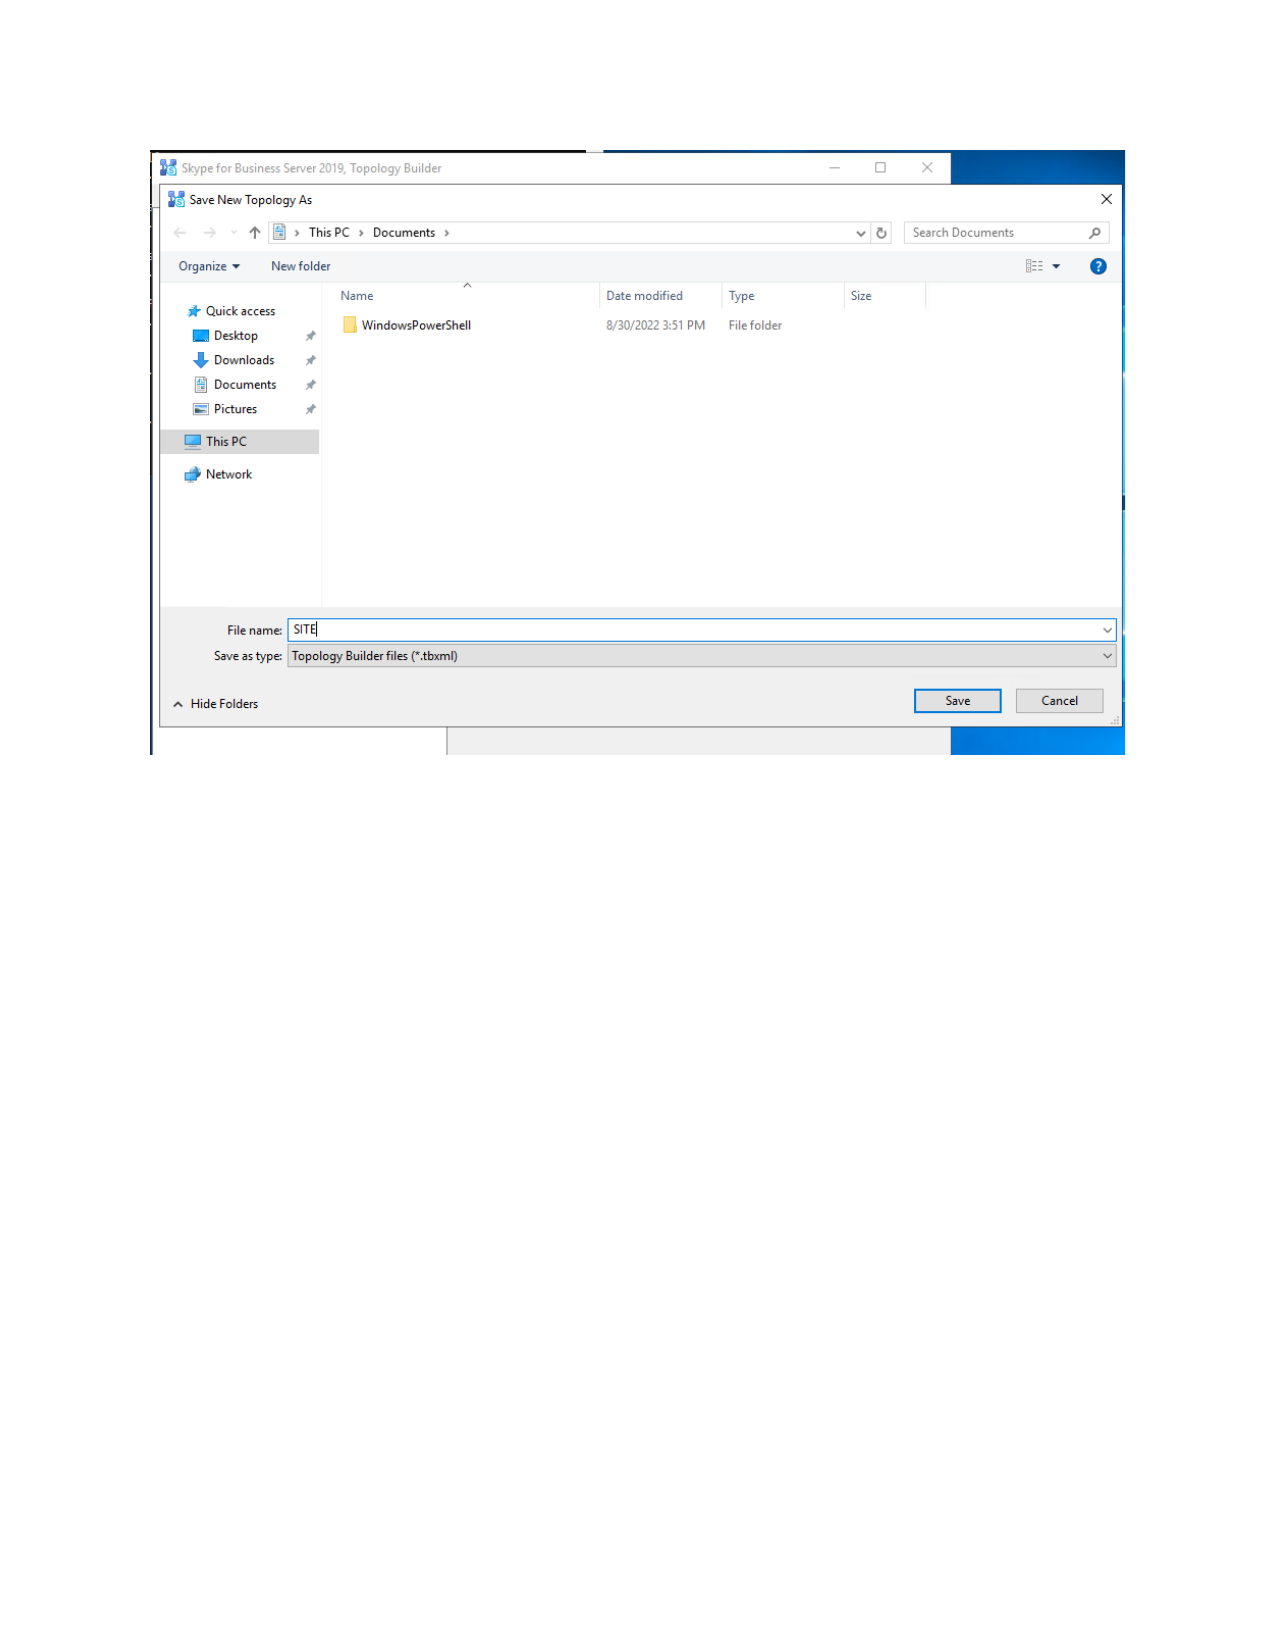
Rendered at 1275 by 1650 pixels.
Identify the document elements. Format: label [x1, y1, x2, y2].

picture [150, 150, 1125, 755]
